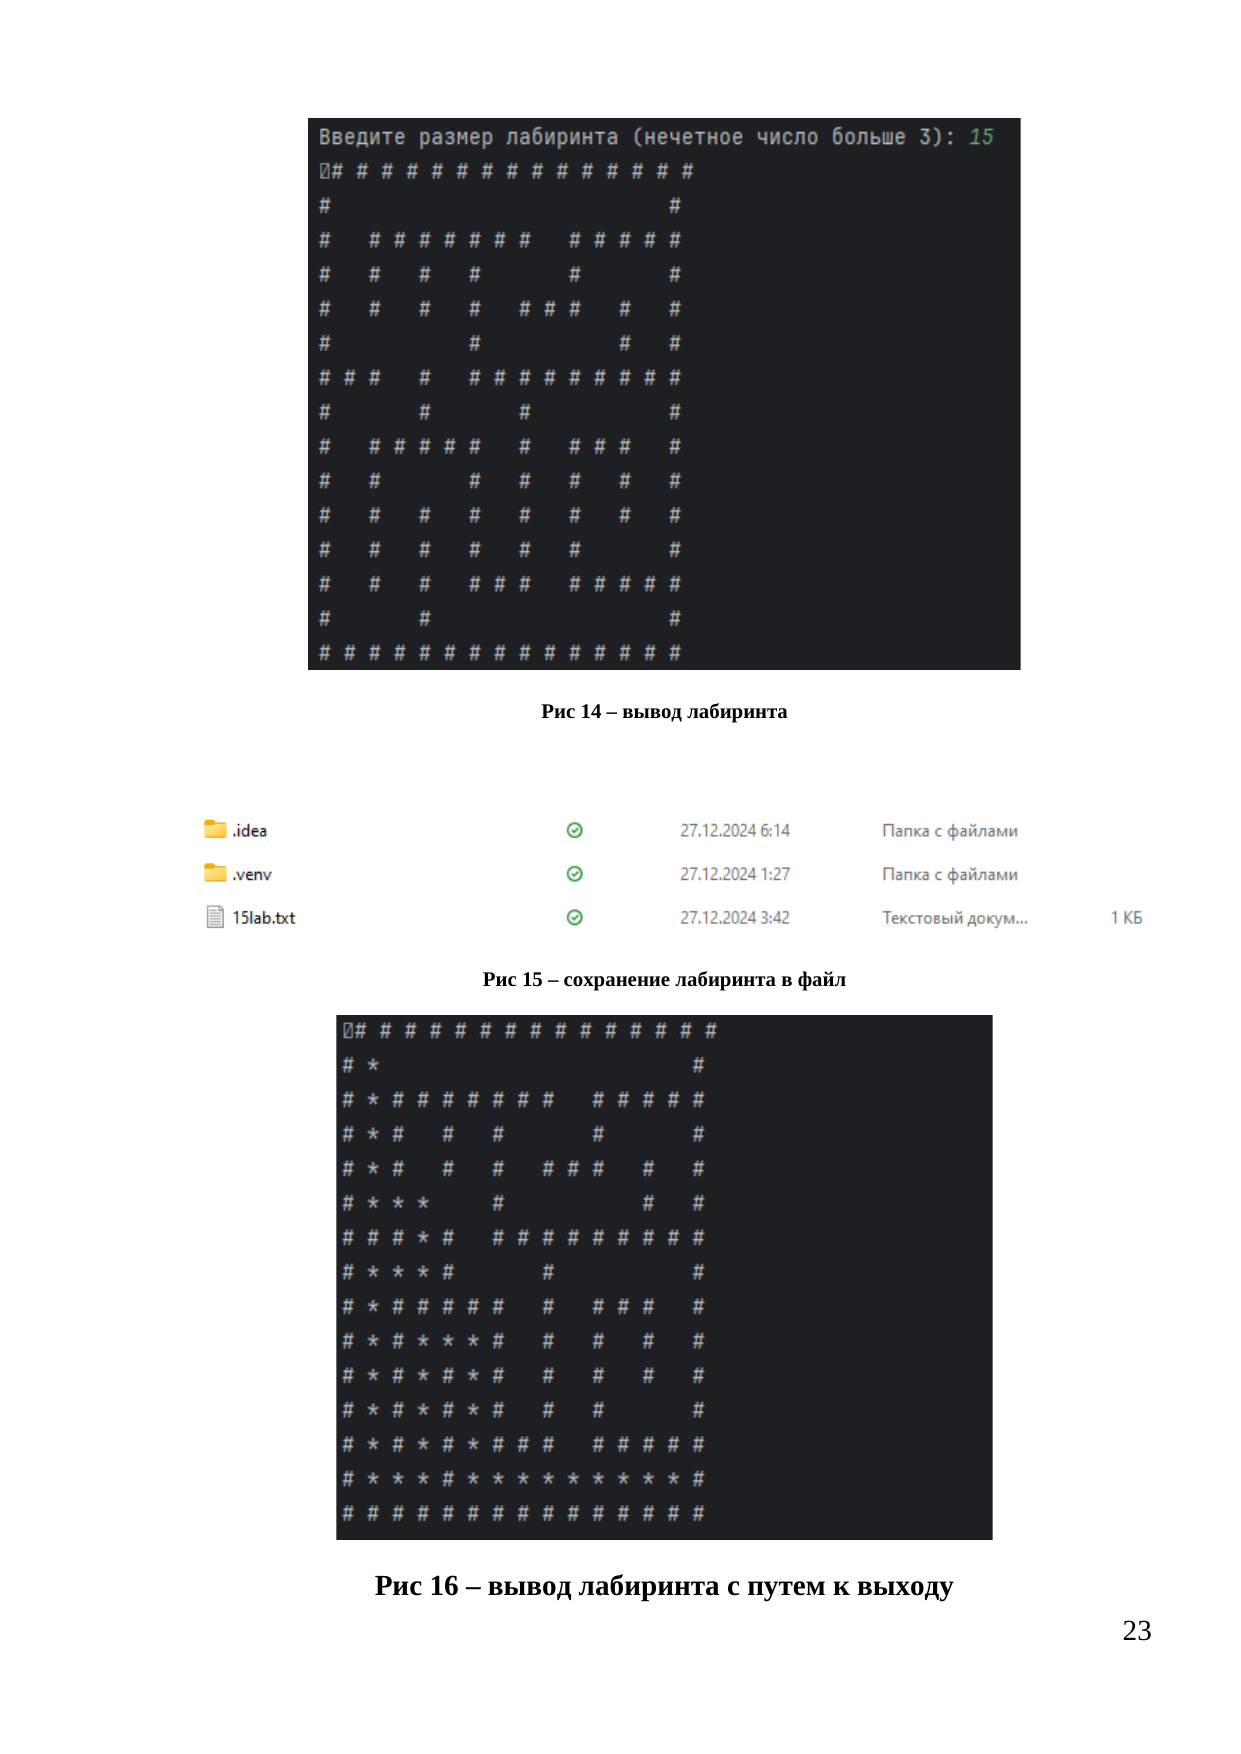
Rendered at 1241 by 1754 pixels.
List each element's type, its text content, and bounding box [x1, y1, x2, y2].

picture [196, 810, 1171, 938]
text Рис 15 – сохранение лабиринта в файл [177, 967, 1152, 991]
text Рис 16 – вывод лабиринта с путем к выходу [177, 1568, 1152, 1602]
text Рис 14 – вывод лабиринта [177, 699, 1152, 723]
picture [308, 118, 1021, 670]
picture [336, 1015, 993, 1540]
